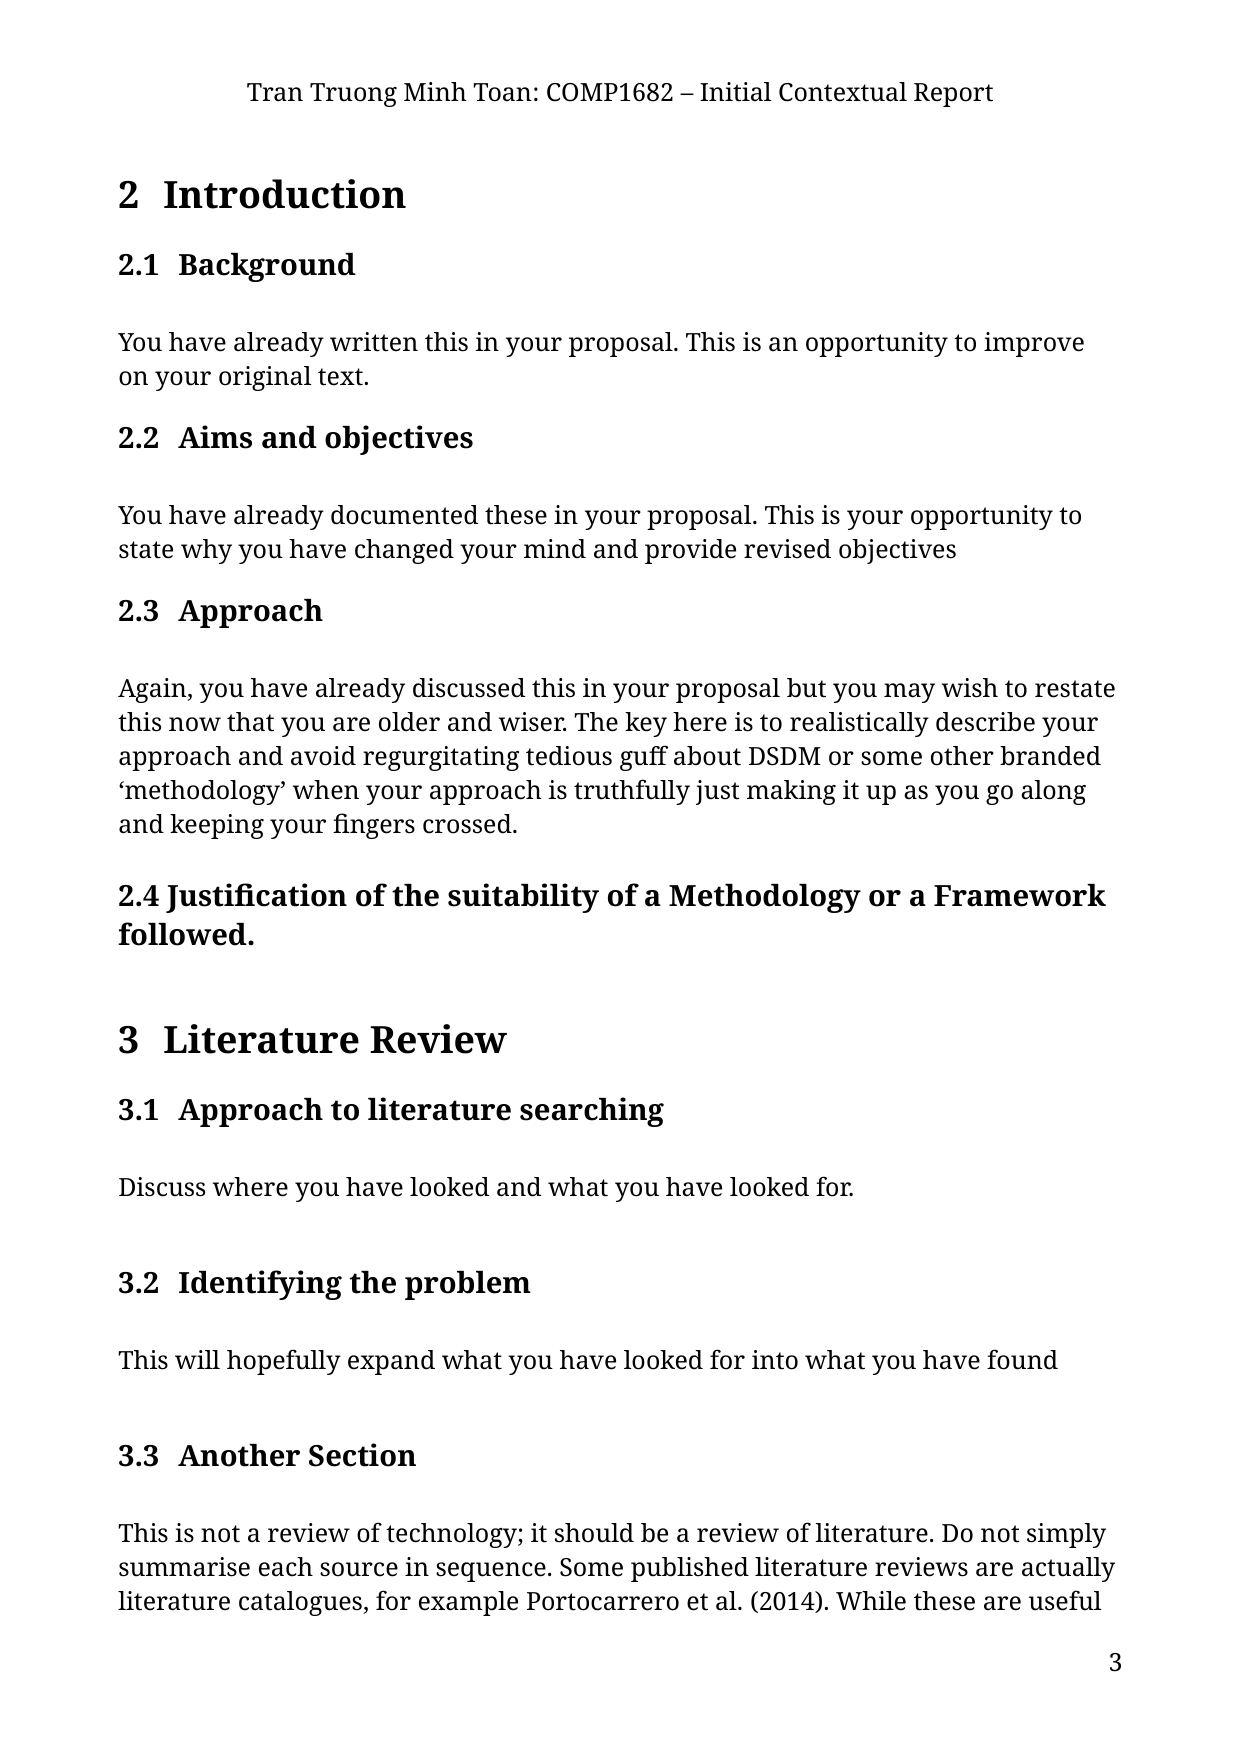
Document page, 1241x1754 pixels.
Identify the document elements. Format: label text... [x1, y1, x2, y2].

subtitle Aims and objectives [118, 417, 1122, 457]
subtitle Approach to literature searching [118, 1089, 1122, 1129]
subtitle Approach [118, 590, 1122, 630]
subtitle Another Section [118, 1436, 1122, 1475]
subtitle Identifying the problem [118, 1262, 1122, 1302]
text 2.4 Justification of the suitability of a Methodology or a Framework followed. [118, 875, 1122, 954]
text You have already written this in your proposal. This is an opportunity to improve on your original text. [118, 324, 1122, 392]
text Discuss where you have looked and what you have looked for. [118, 1169, 1122, 1203]
subtitle Introduction [118, 168, 1122, 219]
text This will hopefully expand what you have looked for into what you have found [118, 1342, 1122, 1376]
subtitle Literature Review [118, 1013, 1122, 1064]
text Again, you have already discussed this in your proposal but you may wish to restate this now that you are older and wiser. The key here is to realistically describe your approach and avoid regurgitating tedious guff about DSDM or some other branded ‘methodology’ when your approach is truthfully just making it up as you go along and keeping your fingers crossed. [118, 670, 1122, 841]
text You have already documented these in your proposal. This is your opportunity to state why you have changed your mind and provide revised objectives [118, 497, 1122, 565]
subtitle Background [118, 244, 1122, 284]
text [118, 1516, 1122, 1618]
